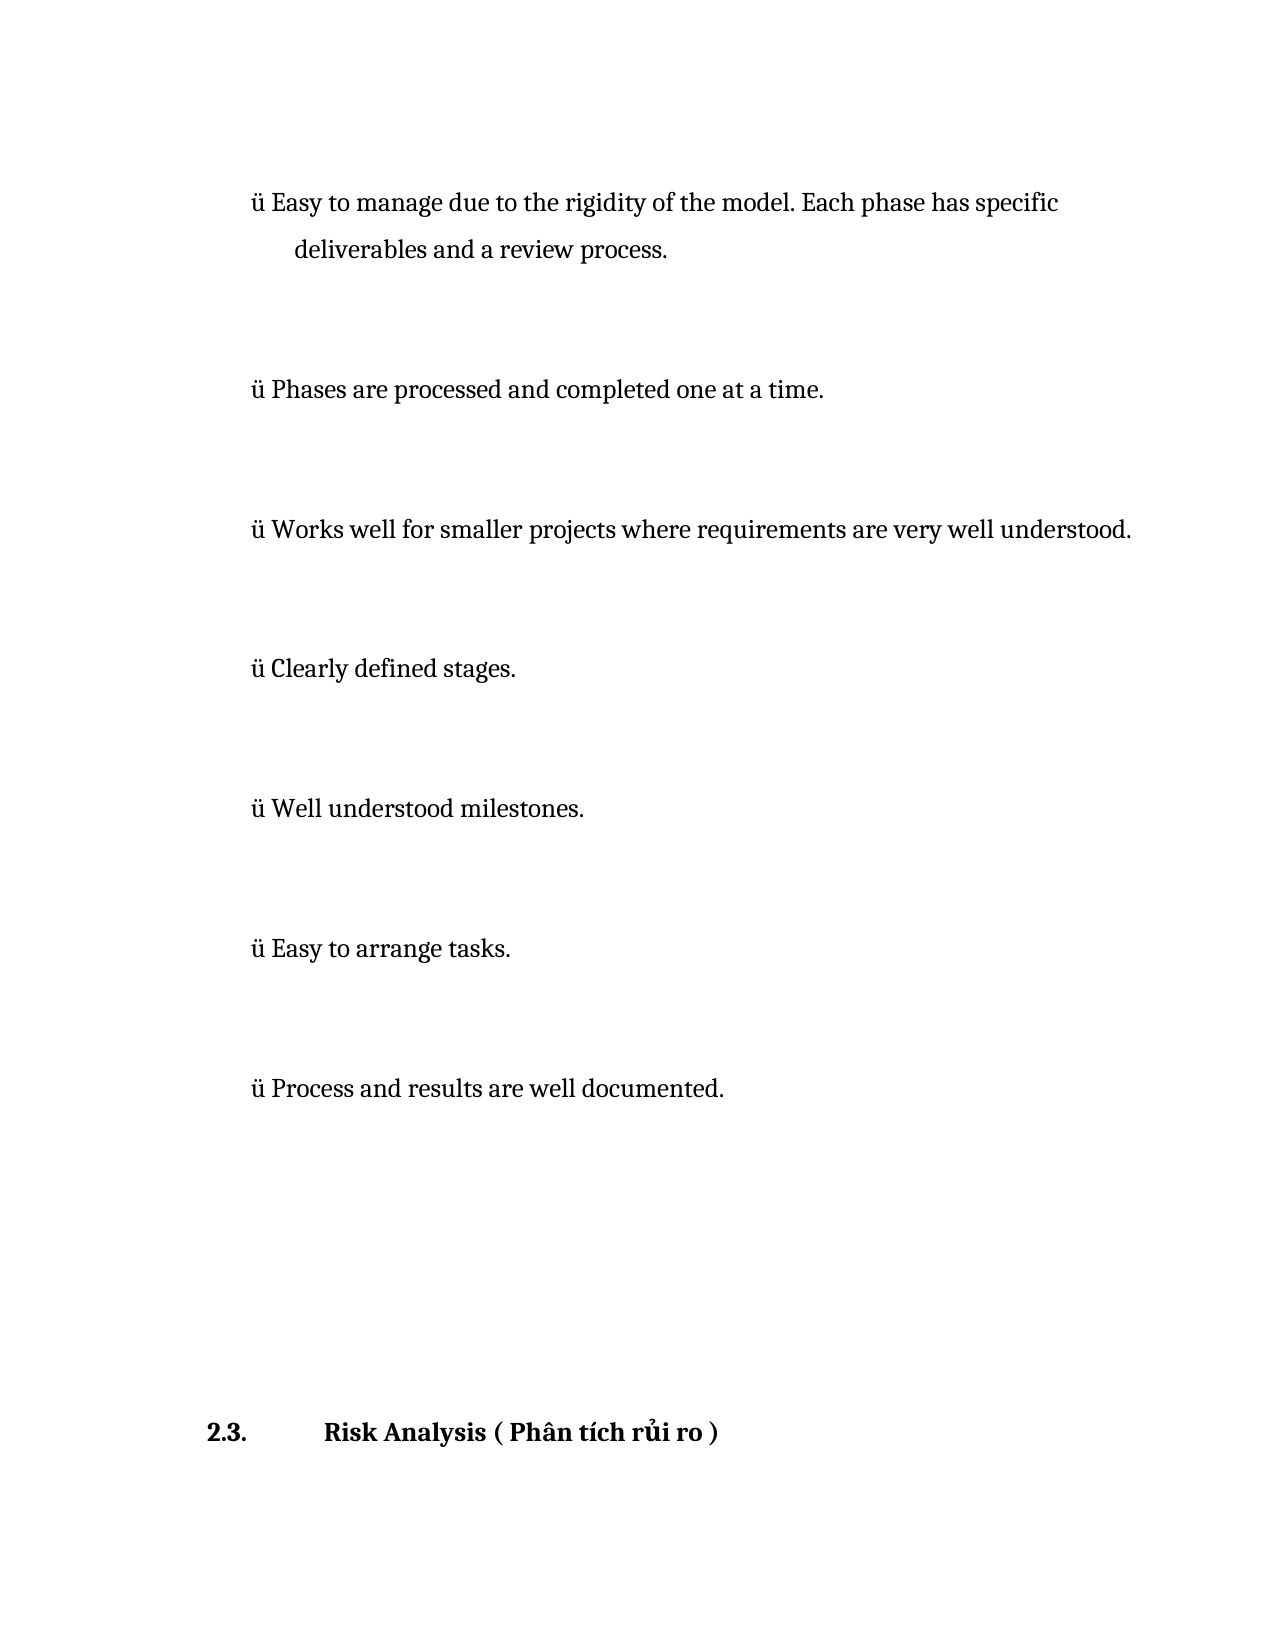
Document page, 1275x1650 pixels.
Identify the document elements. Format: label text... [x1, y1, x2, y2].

text ü Phases are processed and completed one at a time. [251, 374, 1157, 405]
text ü Clearly defined stages. [251, 653, 1157, 685]
text 2.3. Risk Analysis ( Phân tích rủi ro ) [207, 1417, 1157, 1448]
text ü Easy to arrange tasks. [251, 933, 1157, 964]
text ü Easy to manage due to the rigidity of the model. Each phase has specific deliverables and a review process. [251, 187, 1157, 265]
text ü Well understood milestones. [251, 793, 1157, 824]
text ü Works well for smaller projects where requirements are very well understood. [251, 514, 1157, 545]
text ü Process and results are well documented. [251, 1073, 1157, 1104]
